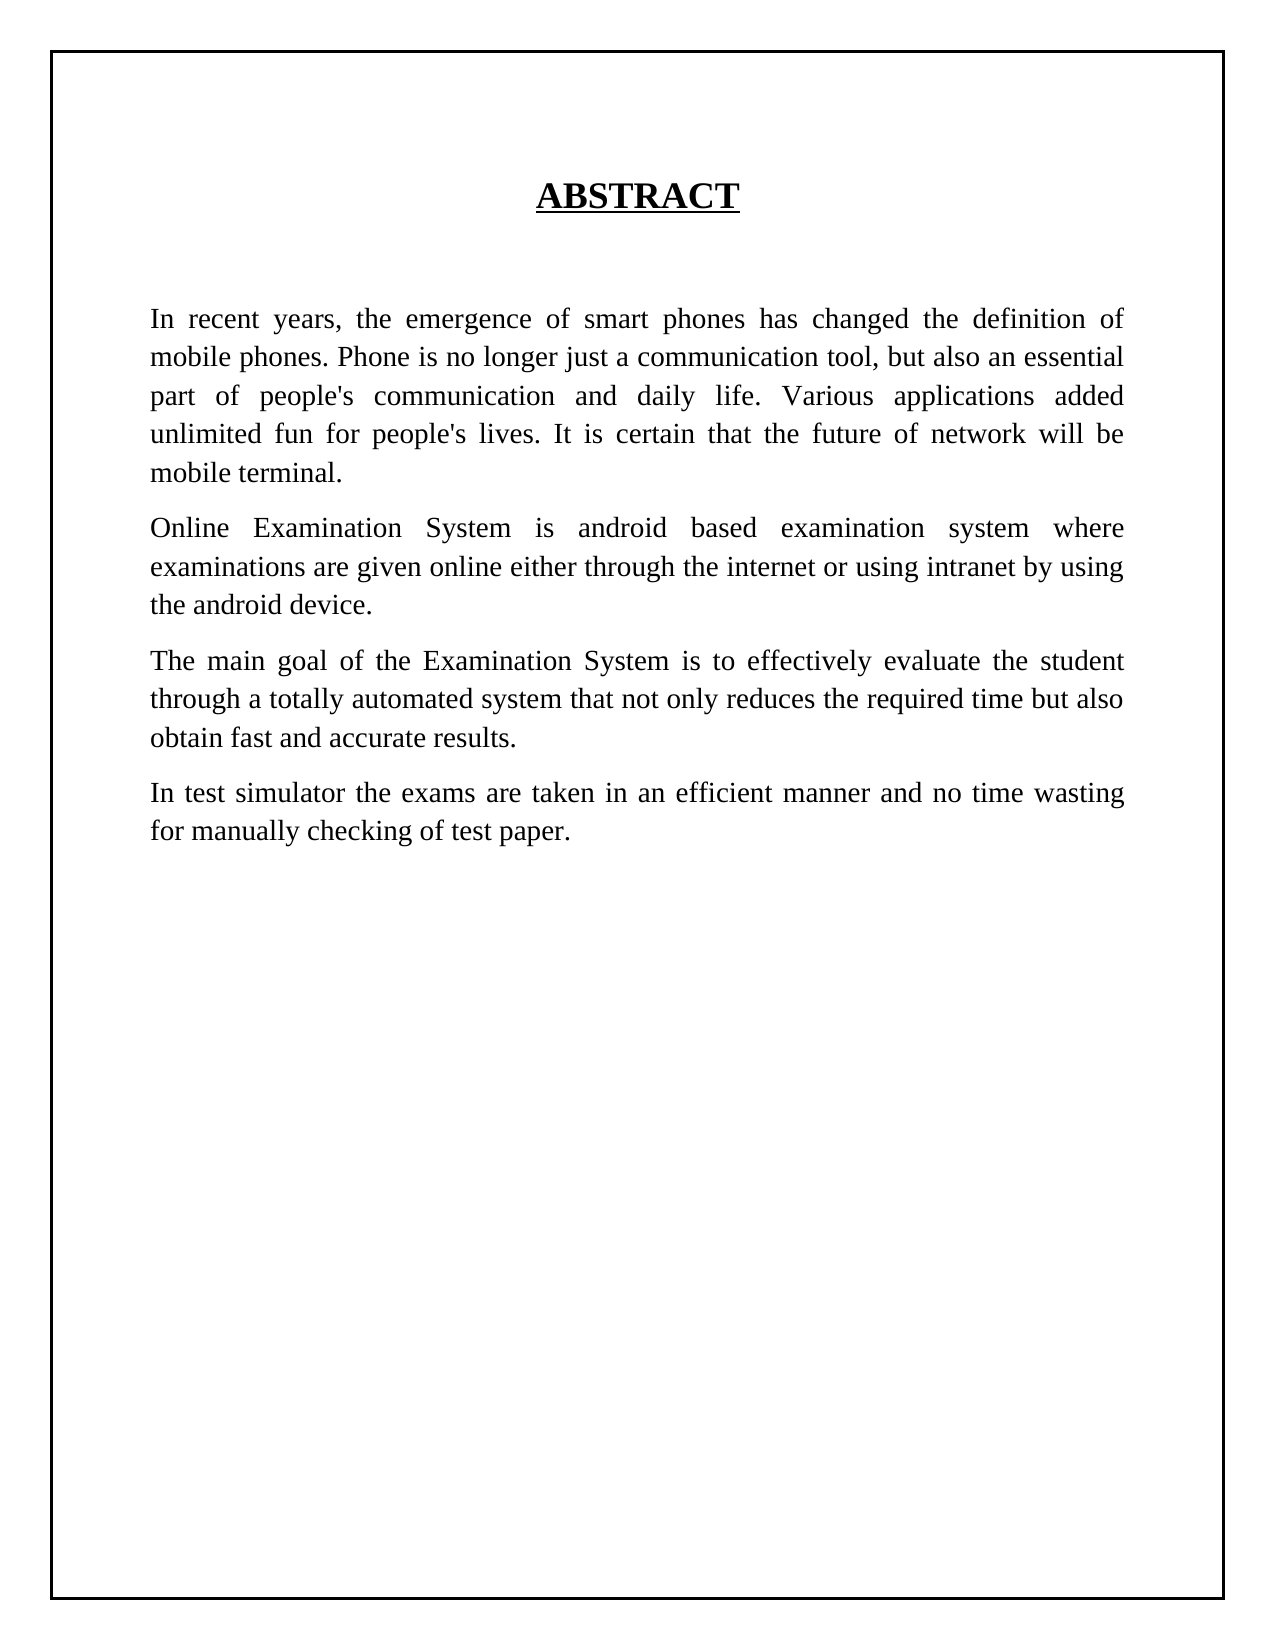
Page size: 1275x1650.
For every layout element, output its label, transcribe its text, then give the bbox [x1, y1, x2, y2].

text Online Examination System is android based examination system where examinations are given online either through the internet or using intranet by using the android device. [150, 510, 1126, 621]
text In recent years, the emergence of smart phones has changed the definition of mobile phones. Phone is no longer just a communication tool, but also an essential part of people's communication and daily life. Various applications added unlimited fun for people's lives. It is certain that the future of network will be mobile terminal. [150, 301, 1126, 489]
subtitle ABSTRACT [150, 174, 1126, 217]
text In test simulator the exams are taken in an efficient manner and no time wasting for manually checking of test paper. [150, 775, 1126, 847]
text The main goal of the Examination System is to effectively evaluate the student through a totally automated system that not only reduces the required time but also obtain fast and accurate results. [150, 643, 1126, 753]
